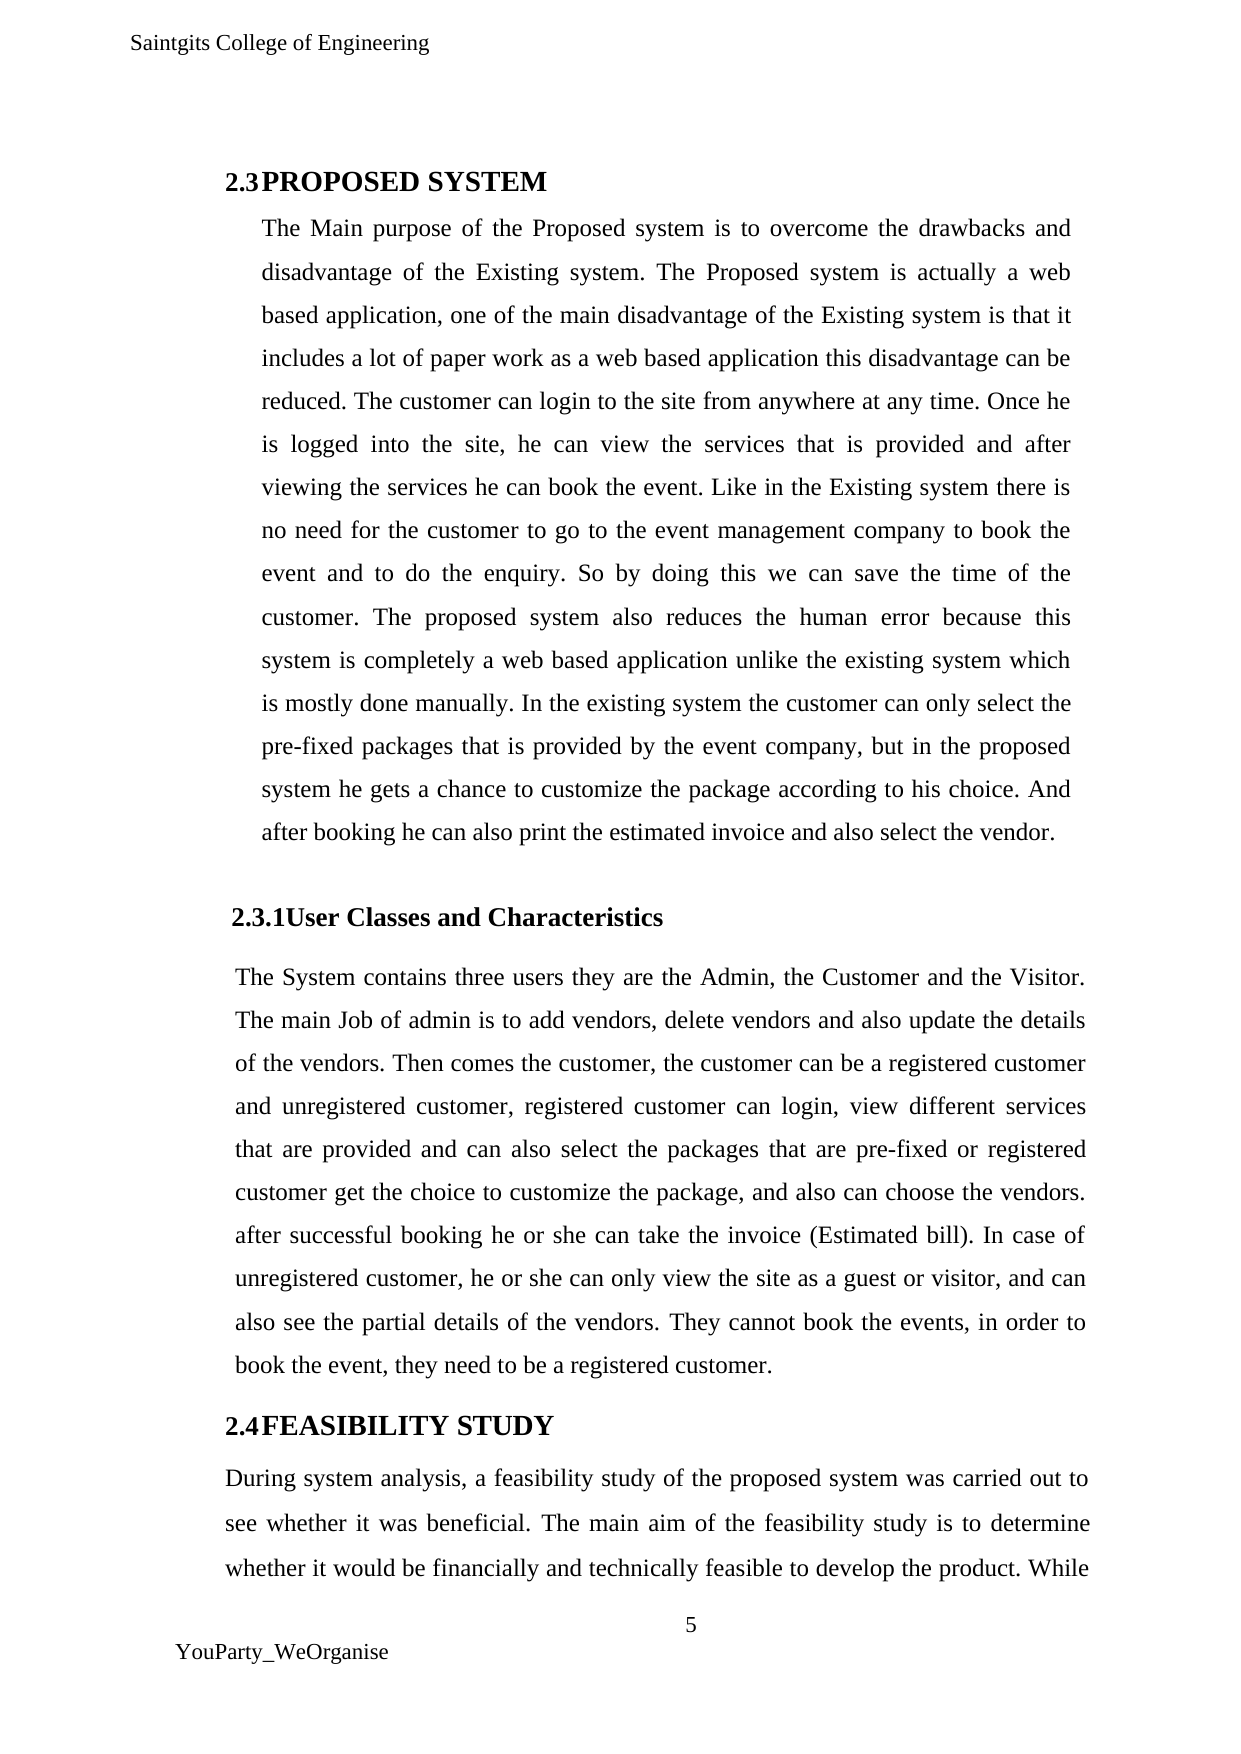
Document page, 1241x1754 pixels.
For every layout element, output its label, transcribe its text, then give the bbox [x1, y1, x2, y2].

subtitle The System contains three users they are the Admin, the Customer and the Visitor. The main Job of admin is to add vendors, delete vendors and also update the details of the vendors. Then comes the customer, the customer can be a registered customer and unregistered customer, registered customer can login, view different services that are provided and can also select the packages that are pre-fixed or registered customer get the choice to customize the package, and also can choose the vendors. after successful booking he or she can take the invoice (Estimated bill). In case of unregistered customer, he or she can only view the site as a guest or visitor, and can also see the partial details of the vendors. They cannot book the events, in order to book the event, they need to be a registered customer. [235, 962, 1087, 1378]
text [225, 1463, 1090, 1582]
subtitle 2.3.1User Classes and Characteristics [225, 901, 1207, 932]
subtitle PROPOSED SYSTEM [225, 164, 1207, 198]
subtitle The Main purpose of the Proposed system is to overcome the drawbacks and disadvantage of the Existing system. The Proposed system is actually a web based application, one of the main disadvantage of the Existing system is that it includes a lot of paper work as a web based application this disadvantage can be reduced. The customer can login to the site from anywhere at any time. Once he is logged into the site, he can view the services that is provided and after viewing the services he can book the event. Like in the Existing system there is no need for the customer to go to the event management company to book the event and to do the enquiry. So by doing this we can save the time of the customer. The proposed system also reduces the human error because this system is completely a web based application unlike the existing system which is mostly done manually. In the existing system the customer can only select the pre-fixed packages that is provided by the event company, but in the proposed system he gets a chance to customize the package according to his choice. And after booking he can also print the estimated invoice and also select the vendor. [261, 213, 1072, 846]
subtitle FEASIBILITY STUDY [225, 1408, 1207, 1442]
